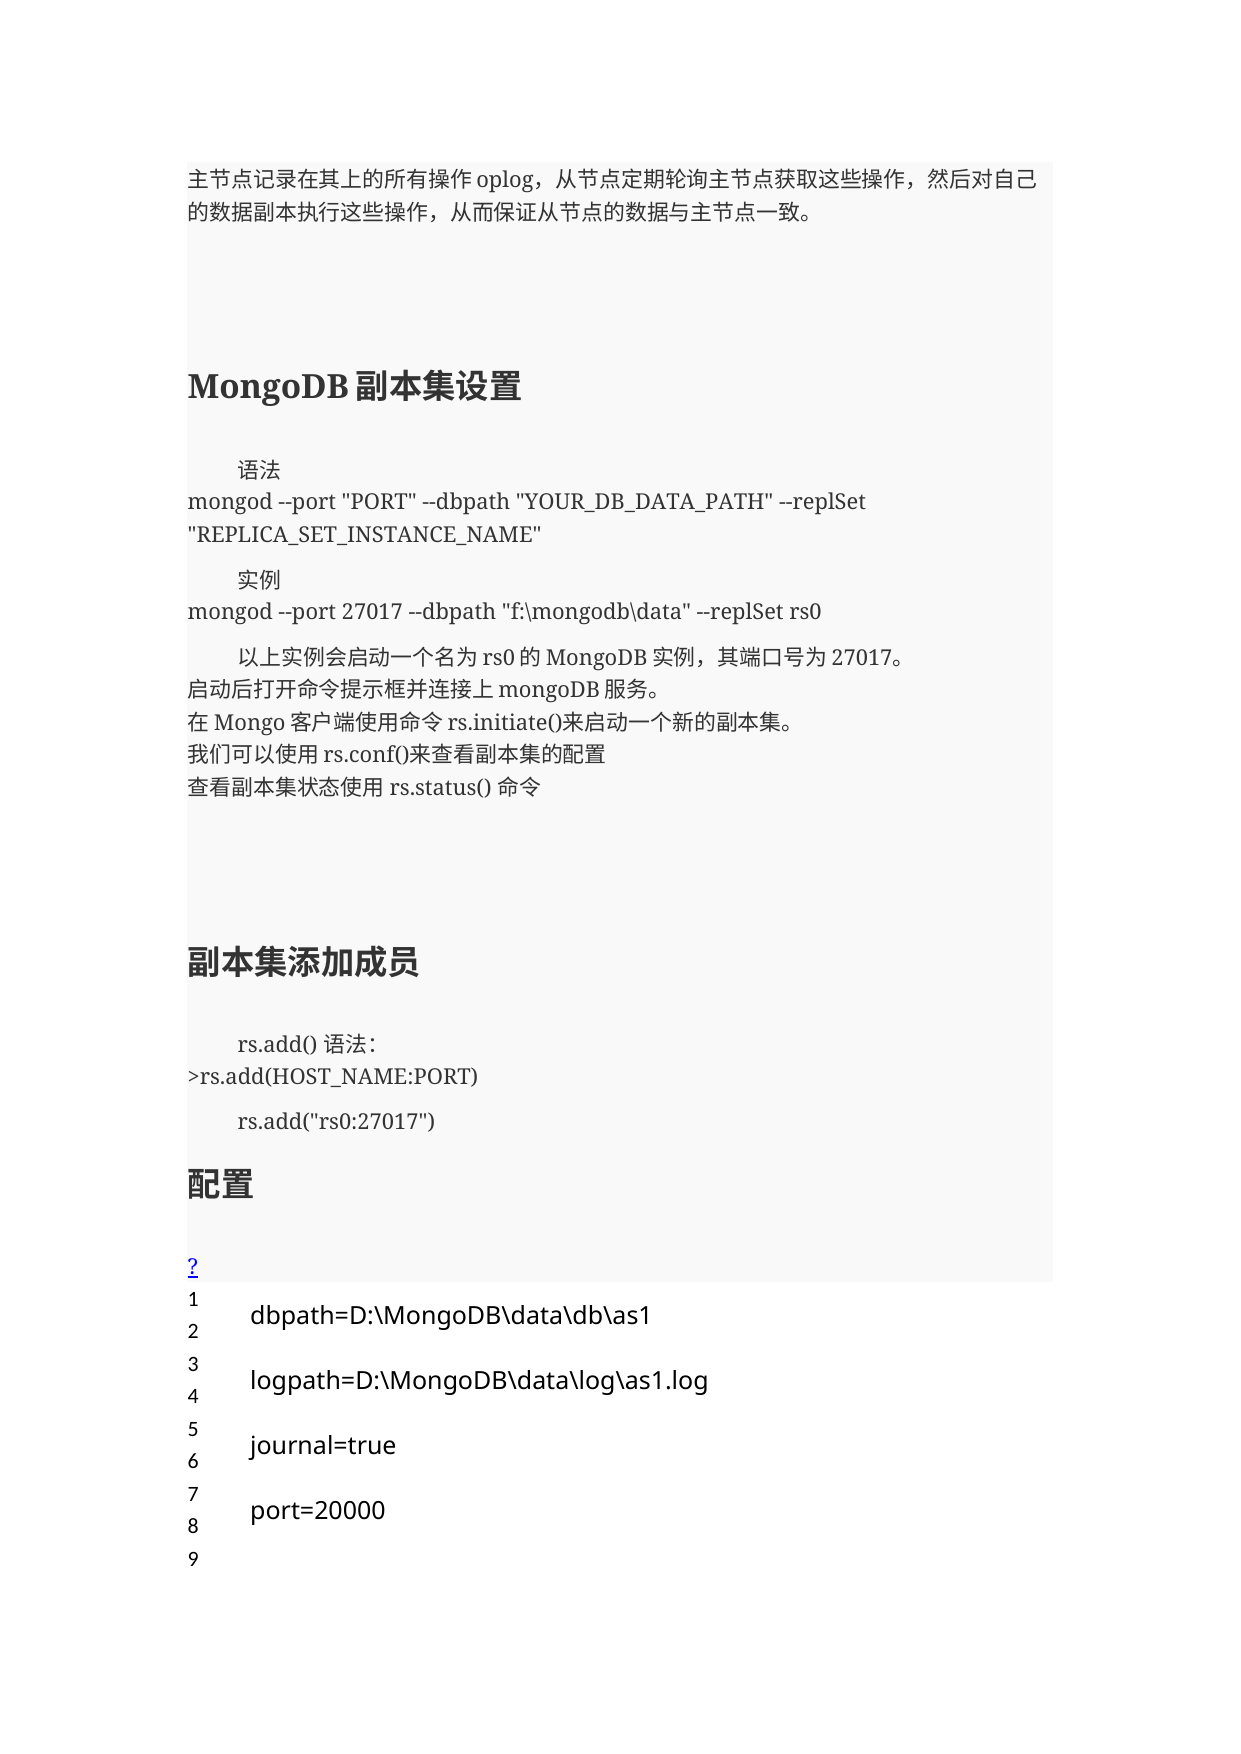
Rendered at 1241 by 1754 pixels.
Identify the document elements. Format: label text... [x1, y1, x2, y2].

text rs.add("rs0:27017") [187, 1105, 1053, 1137]
subtitle 配置 [187, 1150, 1053, 1215]
text 实例 mongod --port 27017 --dbpath "f:\mongodb\data" --replSet rs0 [187, 562, 1053, 627]
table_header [188, 1282, 250, 1575]
text 以上实例会启动一个名为rs0的MongoDB实例，其端口号为27017。 启动后打开命令提示框并连接上mongoDB服务。 在Mongo客户端使用命令rs.initiate()来启动一个新的副本集。 我们可以使用rs.conf()来查看副本集的配置 查看副本集状态使用 rs.status() 命令 [187, 640, 1053, 802]
text 语法 mongod --port "PORT" --dbpath "YOUR_DB_DATA_PATH" --replSet "REPLICA_SET_INSTANCE_NAME" [187, 452, 1053, 550]
subtitle MongoDB副本集设置 [187, 239, 1053, 417]
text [187, 162, 1053, 227]
text ? [187, 1250, 1053, 1282]
text rs.add() 语法： >rs.add(HOST_NAME:PORT) [187, 1027, 1053, 1092]
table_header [250, 1282, 1172, 1575]
subtitle 副本集添加成员 [187, 815, 1053, 992]
